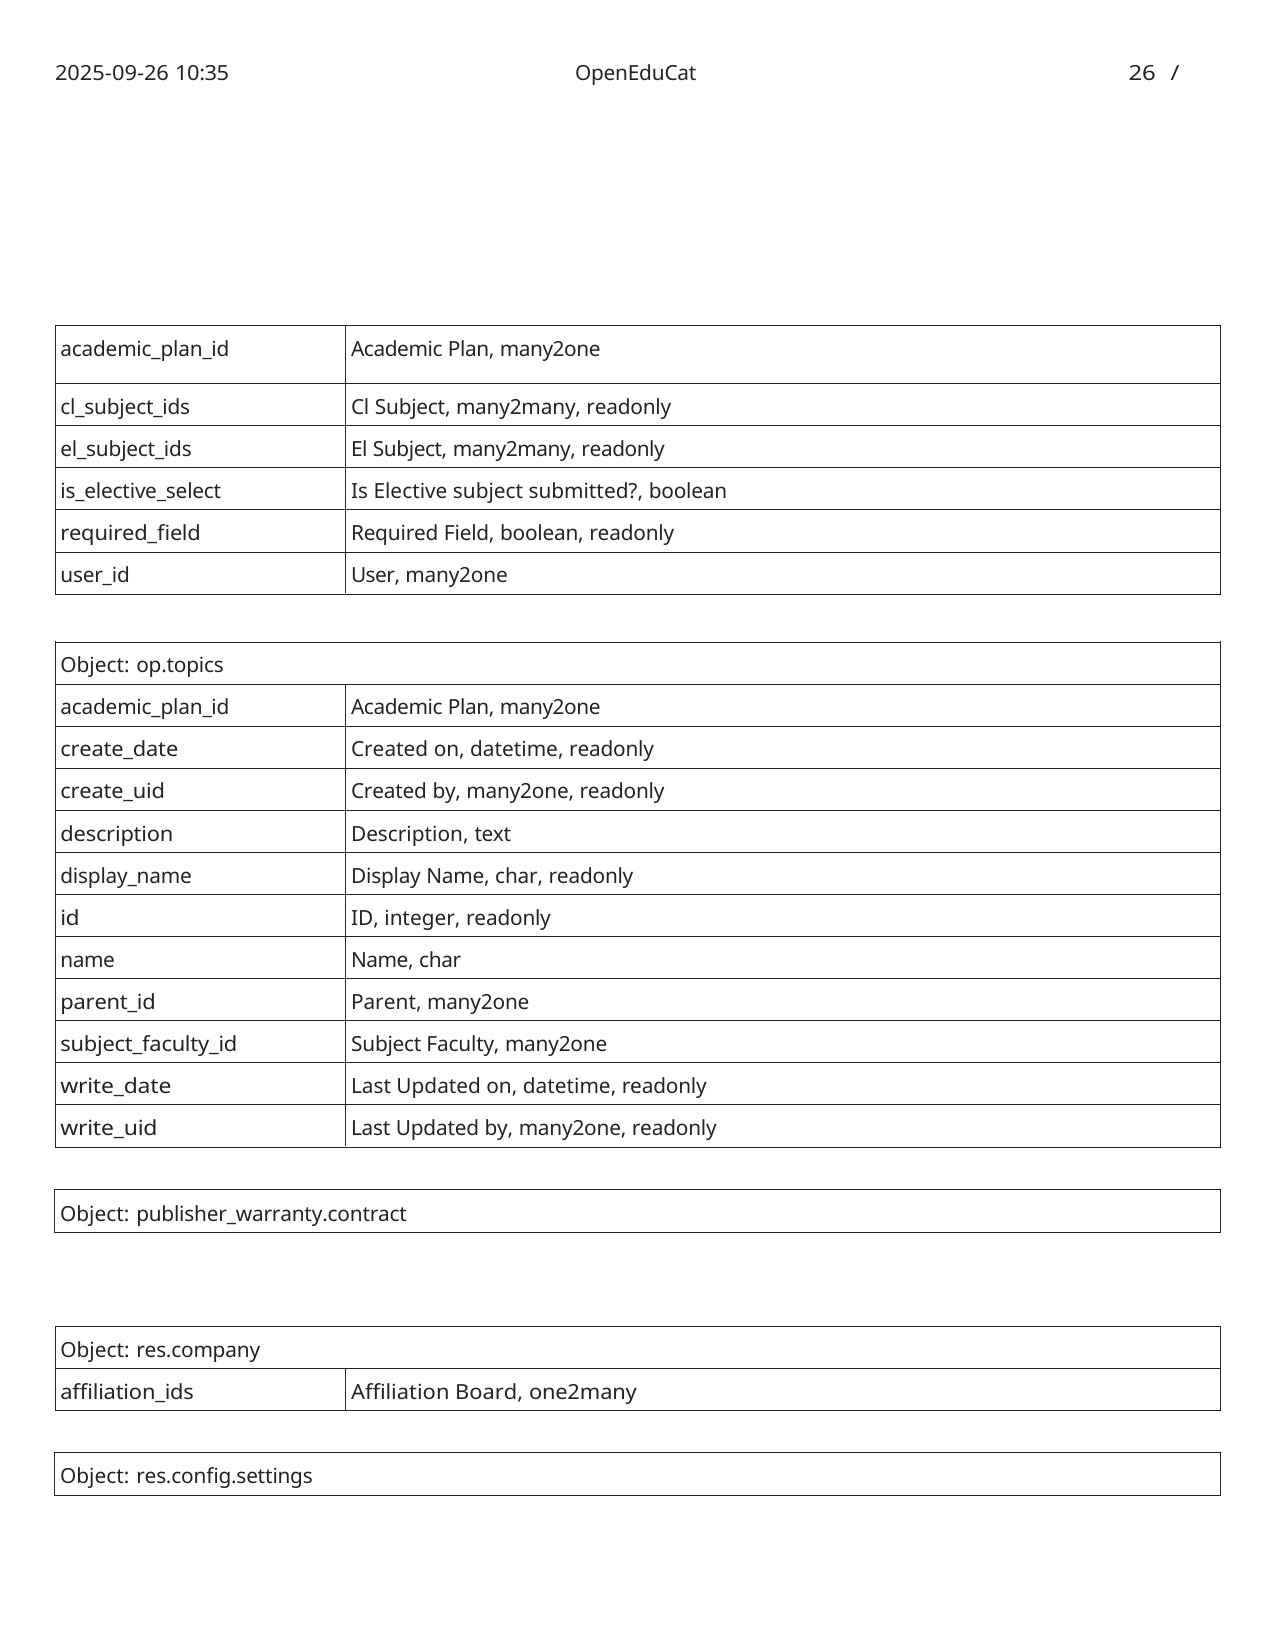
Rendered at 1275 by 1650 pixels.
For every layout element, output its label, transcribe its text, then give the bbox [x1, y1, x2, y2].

table_cell description [56, 811, 345, 852]
table_cell create_uid [56, 769, 345, 810]
table_cell Description, text [346, 811, 1220, 852]
table_header academic_plan_id [56, 326, 345, 383]
table_cell Academic Plan, many2one [346, 685, 1220, 726]
table_cell Last Updated by, many2one, readonly [346, 1105, 1220, 1146]
table_cell subject_faculty_id [56, 1021, 345, 1062]
table_cell required_field [56, 510, 345, 551]
table_cell affiliation_ids [56, 1369, 345, 1410]
table_cell id [56, 895, 345, 936]
table_header Object: res.company [56, 1327, 1220, 1368]
table_cell cl_subject_ids [56, 384, 345, 425]
table_cell Cl Subject, many2many, readonly [346, 384, 1220, 425]
table_cell create_date [56, 727, 345, 768]
table_cell Subject Faculty, many2one [346, 1021, 1220, 1062]
table_cell Created by, many2one, readonly [346, 769, 1220, 810]
table_cell write_date [56, 1063, 345, 1104]
table_cell ID, integer, readonly [346, 895, 1220, 936]
table_cell Name, char [346, 937, 1220, 978]
table_cell User, many2one [346, 553, 1220, 593]
table_cell user_id [56, 553, 345, 593]
table_cell academic_plan_id [56, 685, 345, 726]
table_cell Parent, many2one [346, 979, 1220, 1020]
table_cell El Subject, many2many, readonly [346, 426, 1220, 467]
table_cell Affiliation Board, one2many [346, 1369, 1220, 1410]
table_header Academic Plan, many2one [346, 326, 1220, 383]
table_cell Required Field, boolean, readonly [346, 510, 1220, 551]
table_header Object: op.topics [56, 643, 1220, 683]
table_cell is_elective_select [56, 468, 345, 509]
table_cell el_subject_ids [56, 426, 345, 467]
table_cell Is Elective subject submitted?, boolean [346, 468, 1220, 509]
table_cell write_uid [56, 1105, 345, 1146]
table_cell Display Name, char, readonly [346, 853, 1220, 894]
table_cell display_name [56, 853, 345, 894]
table_cell parent_id [56, 979, 345, 1020]
table_cell name [56, 937, 345, 978]
table_cell Last Updated on, datetime, readonly [346, 1063, 1220, 1104]
table_cell Created on, datetime, readonly [346, 727, 1220, 768]
